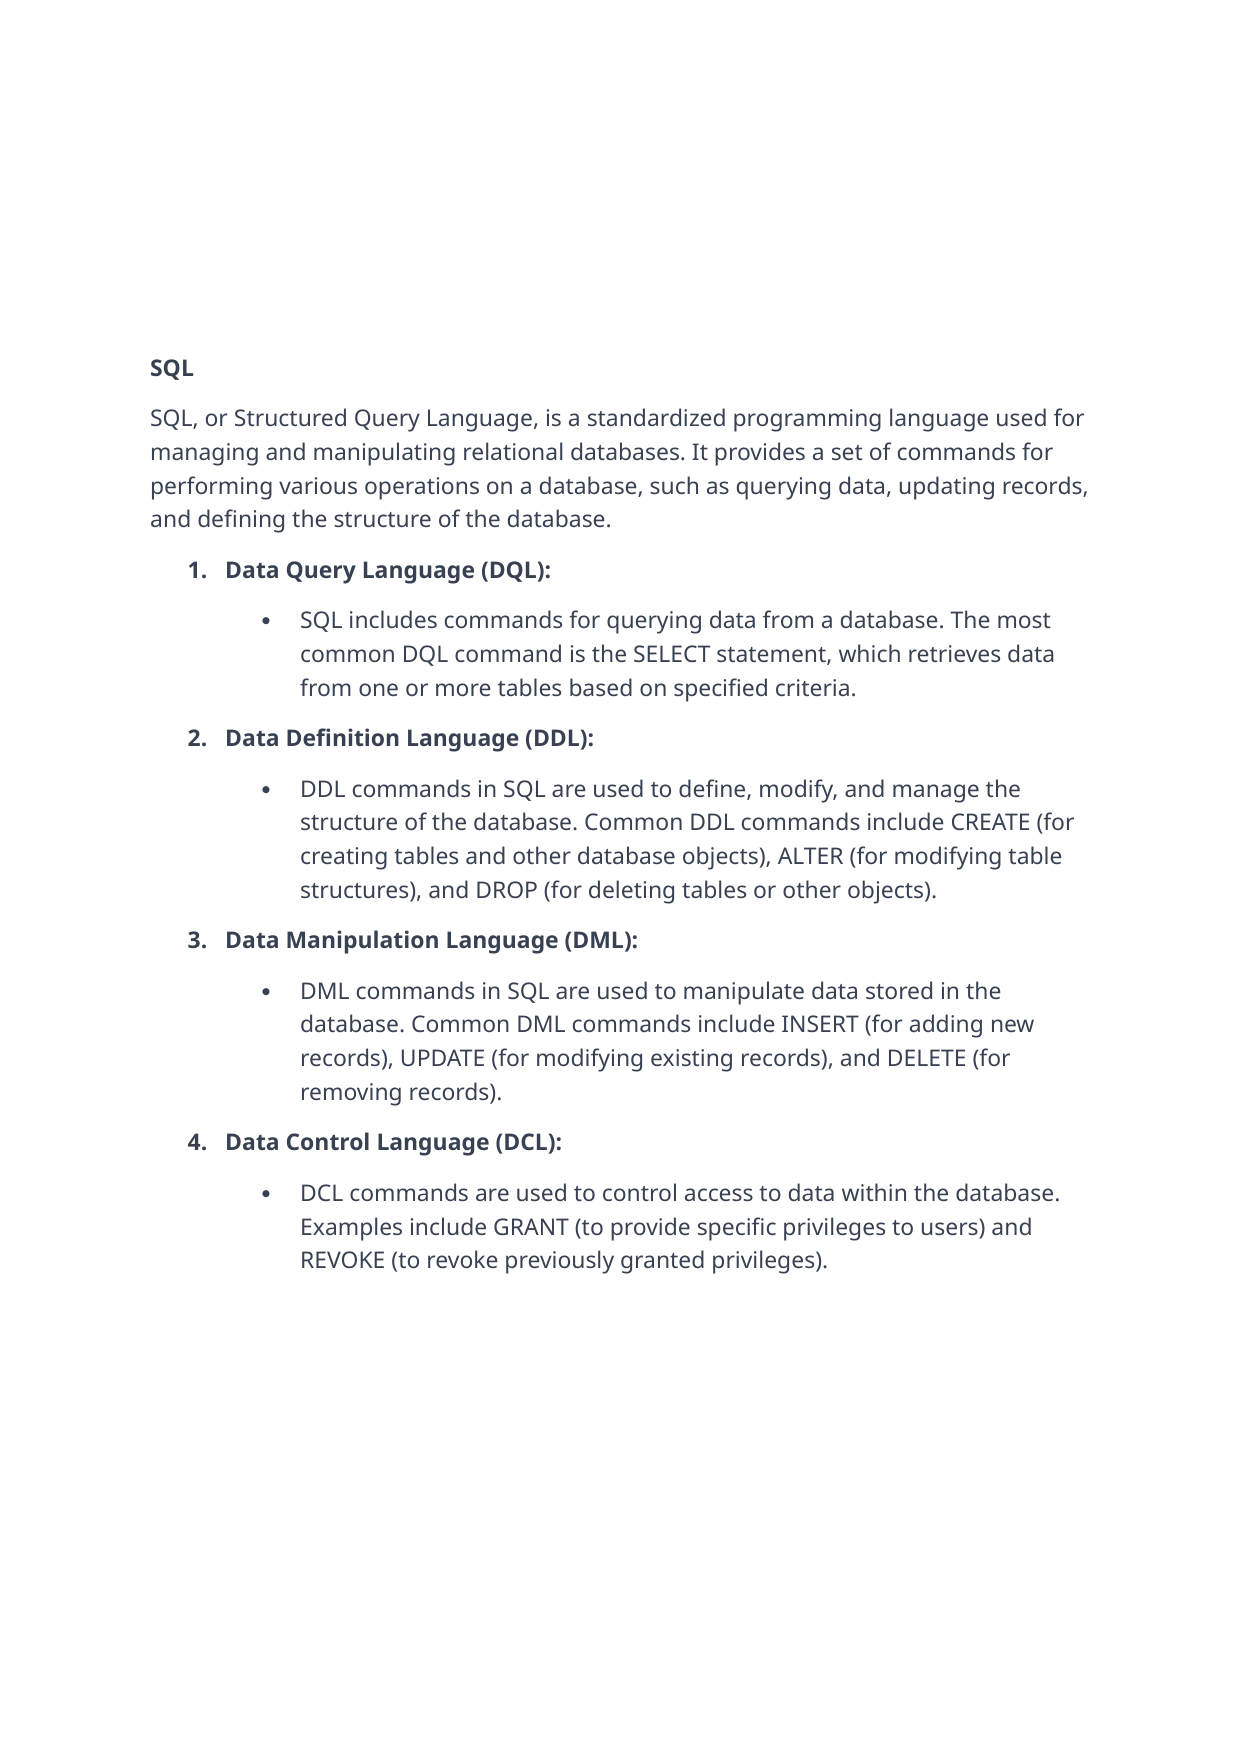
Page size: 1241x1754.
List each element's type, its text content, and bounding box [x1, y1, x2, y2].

list DCL commands are used to control access to data within the database. Examples include GRANT (to provide specific privileges to users) and REVOKE (to revoke previously granted privileges). [262, 1177, 1090, 1275]
text SQL [150, 352, 1090, 383]
list DDL commands in SQL are used to define, modify, and manage the structure of the database. Common DDL commands include CREATE (for creating tables and other database objects), ALTER (for modifying table structures), and DROP (for deleting tables or other objects). [262, 772, 1090, 905]
list SQL includes commands for querying data from a database. The most common DQL command is the SELECT statement, which retrieves data from one or more tables based on specified criteria. [262, 604, 1090, 703]
list Data Manipulation Language (DML): [187, 924, 1090, 955]
list Data Control Language (DCL): [187, 1126, 1090, 1157]
text SQL, or Structured Query Language, is a standardized programming language used for managing and manipulating relational databases. It provides a set of commands for performing various operations on a database, such as querying data, updating records, and defining the structure of the database. [150, 402, 1090, 534]
list Data Definition Language (DDL): [187, 722, 1090, 753]
list Data Query Language (DQL): [187, 554, 1090, 585]
list DML commands in SQL are used to manipulate data stored in the database. Common DML commands include INSERT (for adding new records), UPDATE (for modifying existing records), and DELETE (for removing records). [262, 974, 1090, 1107]
